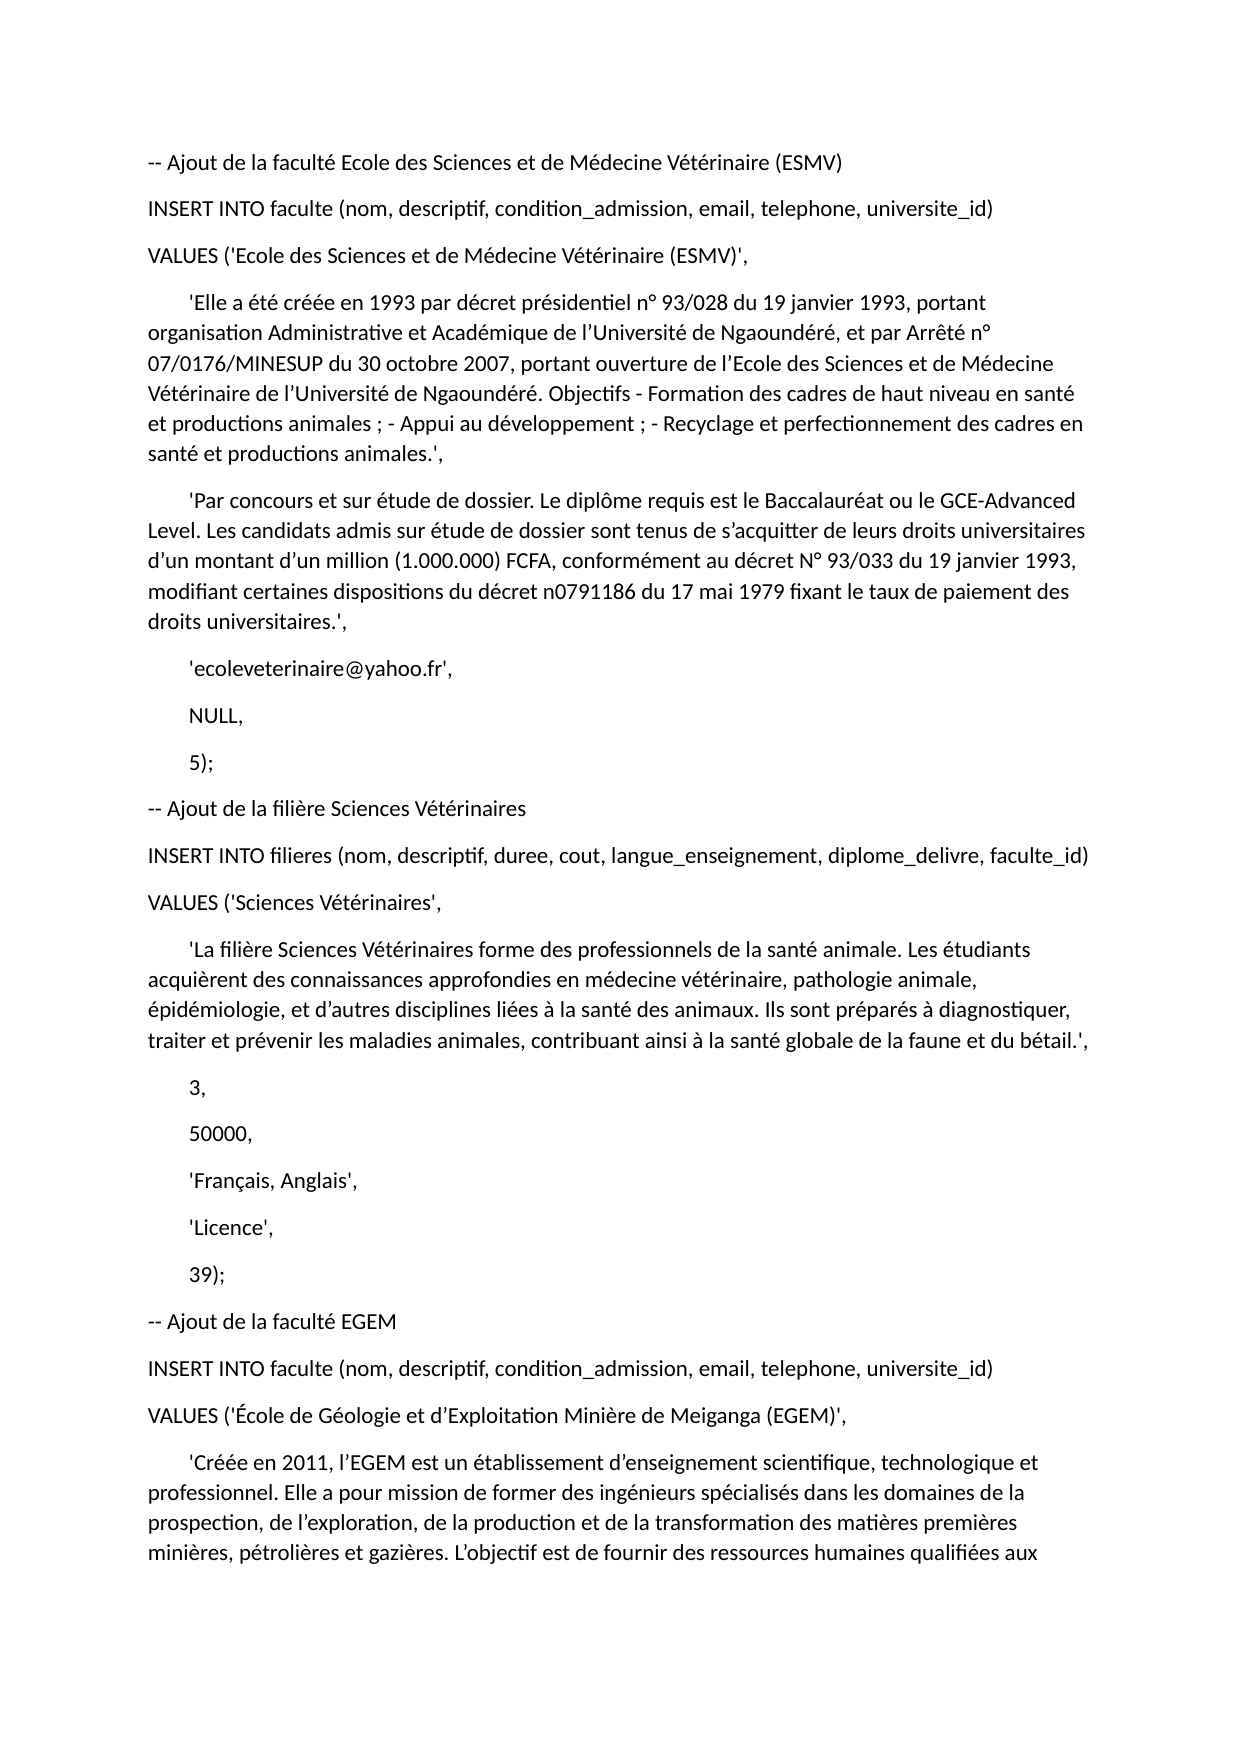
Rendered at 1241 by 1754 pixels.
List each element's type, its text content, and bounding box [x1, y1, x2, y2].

text VALUES ('Sciences Vétérinaires', [148, 888, 1093, 916]
text VALUES ('Ecole des Sciences et de Médecine Vétérinaire (ESMV)', [148, 241, 1093, 269]
text 50000, [148, 1119, 1093, 1147]
text 'Français, Anglais', [148, 1166, 1093, 1194]
text INSERT INTO faculte (nom, descriptif, condition_admission, email, telephone, universite_id) [148, 1354, 1093, 1382]
text 3, [148, 1073, 1093, 1101]
text 'ecoleveterinaire@yahoo.fr', [148, 654, 1093, 682]
text 39); [148, 1260, 1093, 1288]
text 'Licence', [148, 1213, 1093, 1241]
text -- Ajout de la faculté EGEM [148, 1307, 1093, 1335]
text 5); [148, 748, 1093, 776]
text 'Par concours et sur étude de dossier. Le diplôme requis est le Baccalauréat ou le GCE-Advanced Level. Les candidats admis sur étude de dossier sont tenus de s’acquitter de leurs droits universitaires d’un montant d’un million (1.000.000) FCFA, conformément au décret N° 93/033 du 19 janvier 1993, modifiant certaines dispositions du décret n0791186 du 17 mai 1979 fixant le taux de paiement des droits universitaires.', [148, 486, 1093, 635]
text VALUES ('École de Géologie et d’Exploitation Minière de Meiganga (EGEM)', [148, 1401, 1093, 1429]
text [148, 1448, 1093, 1566]
text INSERT INTO filieres (nom, descriptif, duree, cout, langue_enseignement, diplome_delivre, faculte_id) [148, 841, 1093, 869]
text -- Ajout de la faculté Ecole des Sciences et de Médecine Vétérinaire (ESMV) [148, 148, 1093, 176]
text 'Elle a été créée en 1993 par décret présidentiel n° 93/028 du 19 janvier 1993, portant organisation Administrative et Académique de l’Université de Ngaoundéré, et par Arrêté n° 07/0176/MINESUP du 30 octobre 2007, portant ouverture de l’Ecole des Sciences et de Médecine Vétérinaire de l’Université de Ngaoundéré. Objectifs - Formation des cadres de haut niveau en santé et productions animales ; - Appui au développement ; - Recyclage et perfectionnement des cadres en santé et productions animales.', [148, 288, 1093, 467]
text INSERT INTO faculte (nom, descriptif, condition_admission, email, telephone, universite_id) [148, 194, 1093, 222]
text NULL, [148, 701, 1093, 729]
text -- Ajout de la filière Sciences Vétérinaires [148, 794, 1093, 822]
text 'La filière Sciences Vétérinaires forme des professionnels de la santé animale. Les étudiants acquièrent des connaissances approfondies en médecine vétérinaire, pathologie animale, épidémiologie, et d’autres disciplines liées à la santé des animaux. Ils sont préparés à diagnostiquer, traiter et prévenir les maladies animales, contribuant ainsi à la santé globale de la faune et du bétail.', [148, 935, 1093, 1054]
